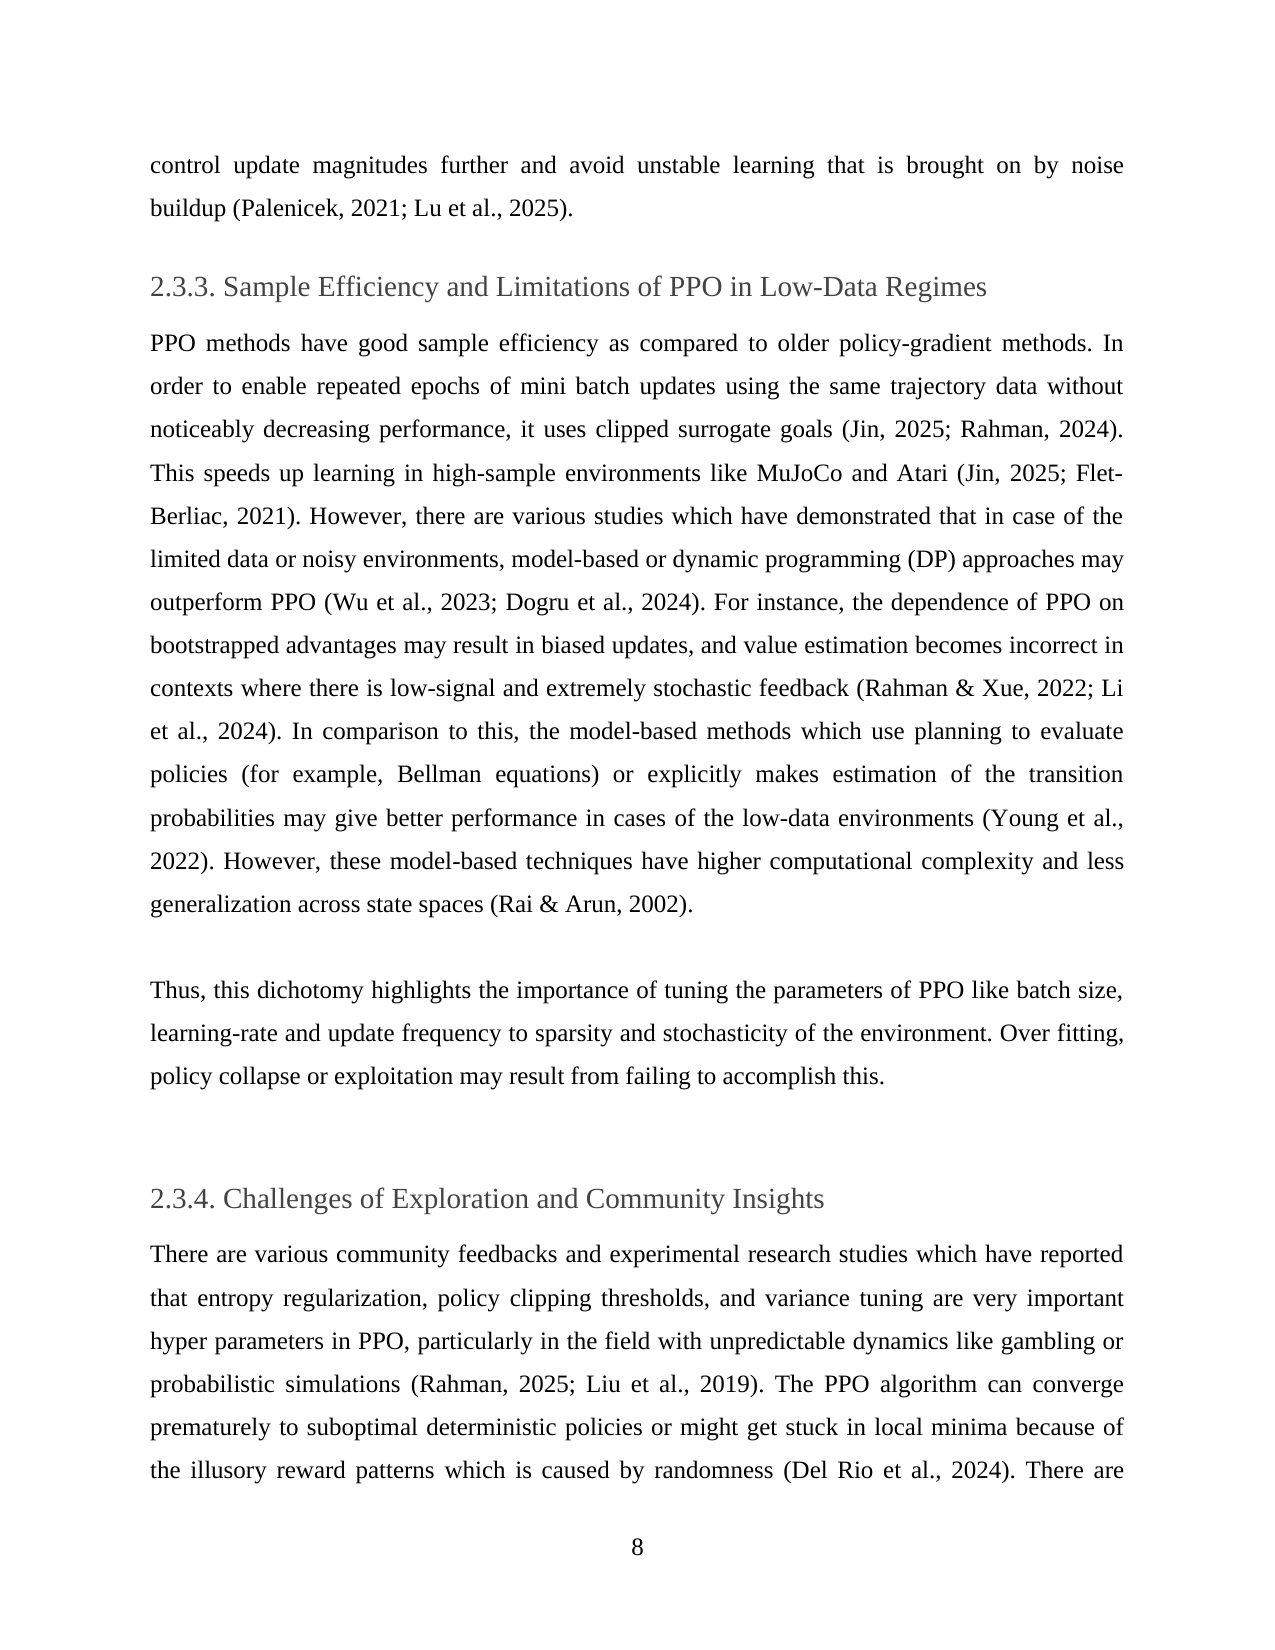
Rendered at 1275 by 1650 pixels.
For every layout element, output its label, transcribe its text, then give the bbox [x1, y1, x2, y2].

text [150, 1239, 1125, 1484]
text Thus, this dichotomy highlights the importance of tuning the parameters of PPO like batch size, learning-rate and update frequency to sparsity and stochasticity of the environment. Over fitting, policy collapse or exploitation may result from failing to accomplish this. [150, 975, 1125, 1090]
subtitle 2.3.3. Sample Efficiency and Limitations of PPO in Low-Data Regimes [150, 269, 1125, 303]
subtitle 2.3.4. Challenges of Exploration and Community Insights [150, 1181, 1125, 1214]
text PPO methods have good sample efficiency as compared to older policy-gradient methods. In order to enable repeated epochs of mini batch updates using the same trajectory data without noticeably decreasing performance, it uses clipped surrogate goals (Jin, 2025; Rahman, 2024). This speeds up learning in high-sample environments like MuJoCo and Atari (Jin, 2025; Flet-Berliac, 2021). However, there are various studies which have demonstrated that in case of the limited data or noisy environments, model-based or dynamic programming (DP) approaches may outperform PPO (Wu et al., 2023; Dogru et al., 2024). For instance, the dependence of PPO on bootstrapped advantages may result in biased updates, and value estimation becomes incorrect in contexts where there is low-signal and extremely stochastic feedback (Rahman & Xue, 2022; Li et al., 2024). In comparison to this, the model-based methods which use planning to evaluate policies (for example, Bellman equations) or explicitly makes estimation of the transition probabilities may give better performance in cases of the low-data environments (Young et al., 2022). However, these model-based techniques have higher computational complexity and less generalization across state spaces (Rai & Arun, 2002). [150, 328, 1125, 918]
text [150, 150, 1125, 222]
